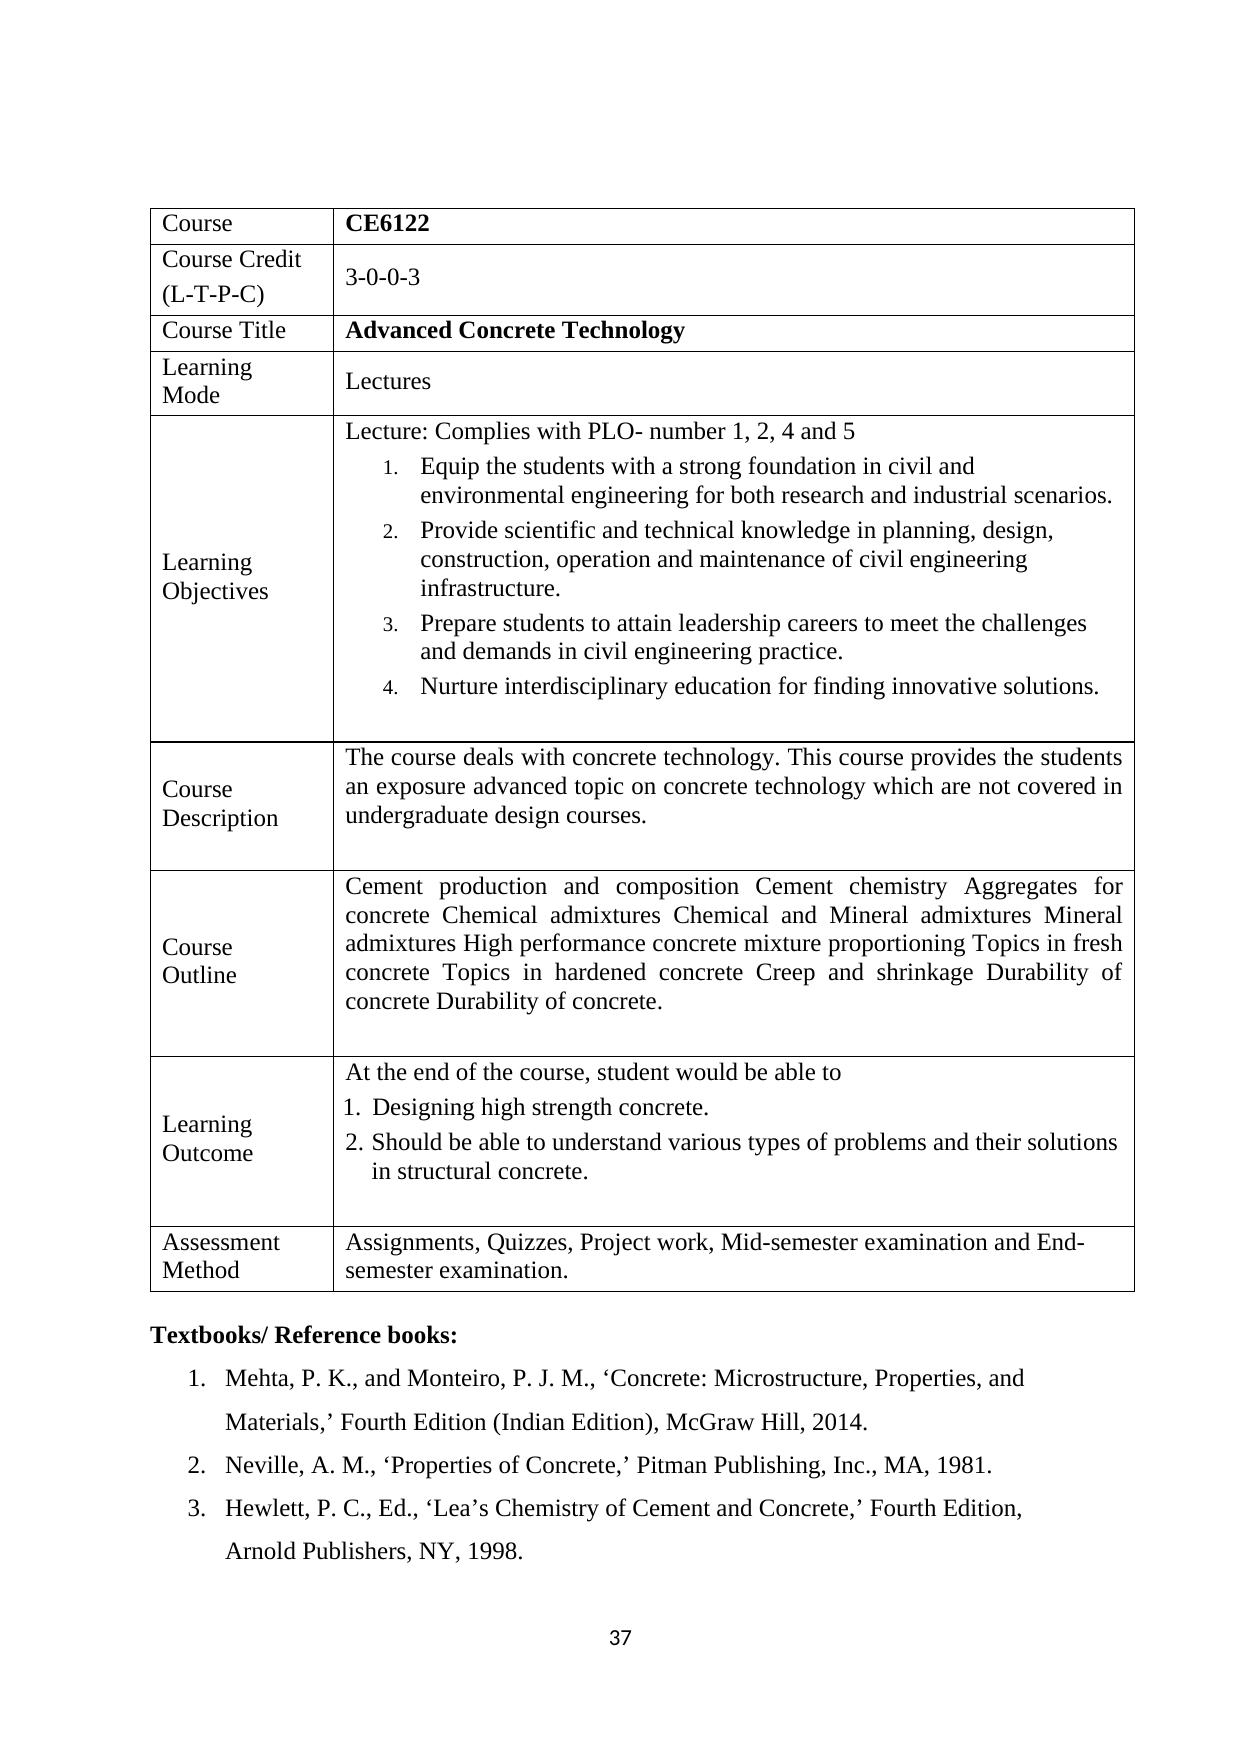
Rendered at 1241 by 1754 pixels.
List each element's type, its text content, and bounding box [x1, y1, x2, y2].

table_cell Assignments, Quizzes, Project work, Mid-semester examination and End-semester examination. [334, 1227, 1134, 1291]
table_header CE6122 [334, 209, 1134, 243]
table_cell Lectures [334, 352, 1134, 415]
table_cell Learning Mode [151, 352, 333, 415]
table_cell 3-0-0-3 [334, 245, 1134, 314]
table_cell The course deals with concrete technology. This course provides the students an exposure advanced topic on concrete technology which are not covered in undergraduate design courses. [334, 743, 1134, 870]
table_cell Course Credit (L-T-P-C) [151, 245, 333, 314]
table_cell Advanced Concrete Technology [334, 316, 1134, 351]
table_cell Course Description [151, 743, 333, 870]
table_cell Assessment Method [151, 1227, 333, 1291]
list Mehta, P. K., and Monteiro, P. J. M., ‘Concrete: Microstructure, Properties, and Materials,’ Fourth Edition (Indian Edition), McGraw Hill, 2014. [187, 1363, 1090, 1435]
table_cell At the end of the course, student would be able to Designing high strength concrete. Should be able to understand various types of problems and their solutions in structural concrete. [334, 1057, 1134, 1226]
table_cell Cement production and composition Cement chemistry Aggregates for concrete Chemical admixtures Chemical and Mineral admixtures Mineral admixtures High performance concrete mixture proportioning Topics in fresh concrete Topics in hardened concrete Creep and shrinkage Durability of concrete Durability of concrete. [334, 871, 1134, 1056]
list Neville, A. M., ‘Properties of Concrete,’ Pitman Publishing, Inc., MA, 1981. [187, 1450, 1090, 1478]
list Hewlett, P. C., Ed., ‘Lea’s Chemistry of Cement and Concrete,’ Fourth Edition, Arnold Publishers, NY, 1998. [187, 1493, 1090, 1565]
table_cell Lecture: Complies with PLO- number 1, 2, 4 and 5 Equip the students with a strong foundation in civil and environmental engineering for both research and industrial scenarios. Provide scientific and technical knowledge in planning, design, construction, operation and maintenance of civil engineering infrastructure. Prepare students to attain leadership careers to meet the challenges and demands in civil engineering practice. Nurture interdisciplinary education for finding innovative solutions. [334, 416, 1134, 741]
table_cell Learning Objectives [151, 416, 333, 741]
table_cell Learning Outcome [151, 1057, 333, 1226]
table_cell Course Title [151, 316, 333, 351]
text Textbooks/ Reference books: [150, 1320, 1090, 1349]
table_header Course [151, 209, 333, 243]
table_cell Course Outline [151, 871, 333, 1056]
